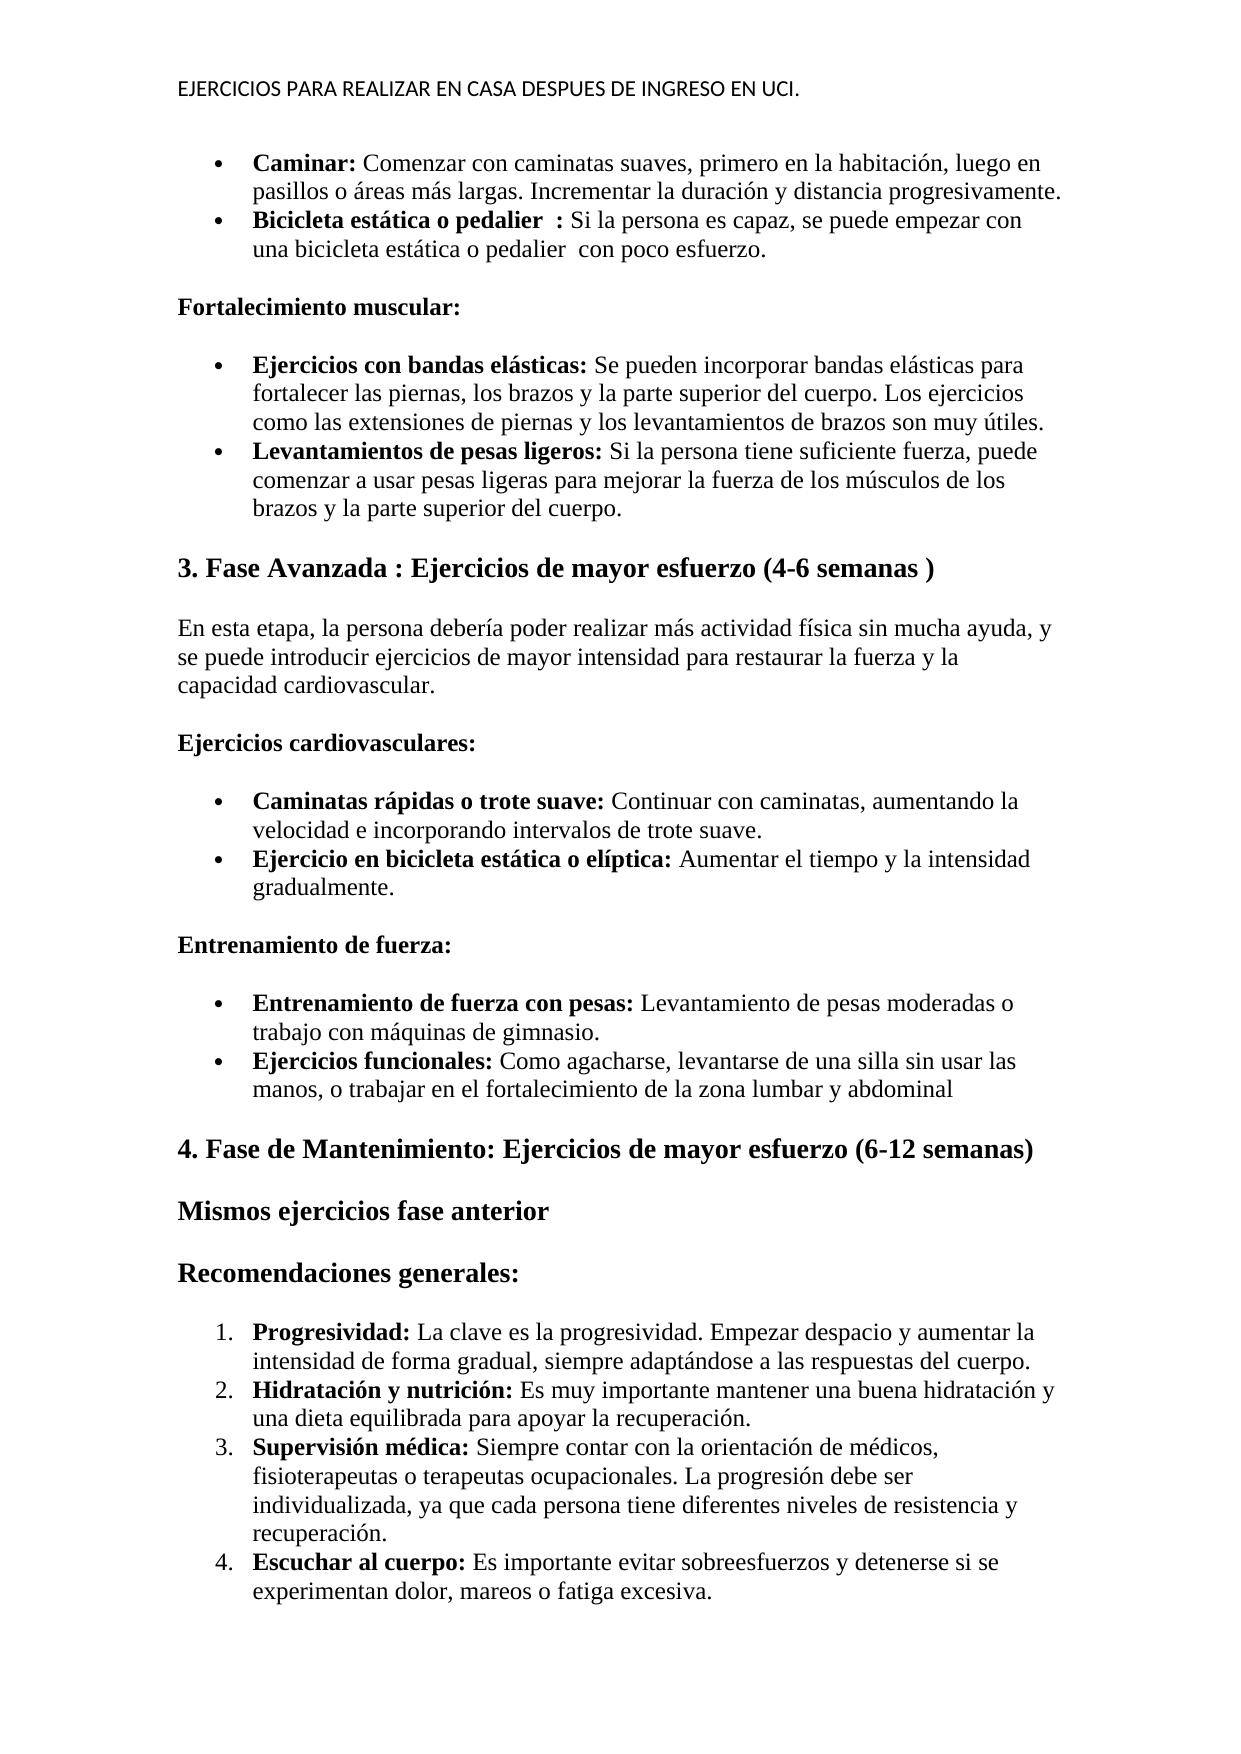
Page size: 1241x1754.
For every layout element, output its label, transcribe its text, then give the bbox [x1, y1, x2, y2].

list Levantamientos de pesas ligeros: Si la persona tiene suficiente fuerza, puede comenzar a usar pesas ligeras para mejorar la fuerza de los músculos de los brazos y la parte superior del cuerpo. [215, 436, 1063, 522]
list Recomendaciones generales: [177, 1256, 1063, 1288]
list Supervisión médica: Siempre contar con la orientación de médicos, fisioterapeutas o terapeutas ocupacionales. La progresión debe ser individualizada, ya que cada persona tiene diferentes niveles de resistencia y recuperación. [215, 1432, 1063, 1547]
text Entrenamiento de fuerza: [177, 930, 1063, 959]
text En esta etapa, la persona debería poder realizar más actividad física sin mucha ayuda, y se puede introducir ejercicios de mayor intensidad para restaurar la fuerza y la capacidad cardiovascular. [177, 613, 1063, 699]
list Bicicleta estática o pedalier : Si la persona es capaz, se puede empezar con una bicicleta estática o pedalier con poco esfuerzo. [215, 205, 1063, 263]
list 4. Fase de Mantenimiento: Ejercicios de mayor esfuerzo (6-12 semanas) [177, 1132, 1063, 1165]
text Fortalecimiento muscular: [177, 292, 1063, 321]
list Hidratación y nutrición: Es muy importante mantener una buena hidratación y una dieta equilibrada para apoyar la recuperación. [215, 1375, 1063, 1432]
list Caminatas rápidas o trote suave: Continuar con caminatas, aumentando la velocidad e incorporando intervalos de trote suave. [215, 786, 1063, 844]
list 3. Fase Avanzada : Ejercicios de mayor esfuerzo (4-6 semanas ) [177, 551, 1063, 584]
list Escuchar al cuerpo: Es importante evitar sobreesfuerzos y detenerse si se experimentan dolor, mareos o fatiga excesiva. [215, 1547, 1063, 1605]
list Caminar: Comenzar con caminatas suaves, primero en la habitación, luego en pasillos o áreas más largas. Incrementar la duración y distancia progresivamente. [215, 148, 1063, 205]
list Ejercicios funcionales: Como agacharse, levantarse de una silla sin usar las manos, o trabajar en el fortalecimiento de la zona lumbar y abdominal [215, 1046, 1063, 1103]
list Progresividad: La clave es la progresividad. Empezar despacio y aumentar la intensidad de forma gradual, siempre adaptándose a las respuestas del cuerpo. [215, 1317, 1063, 1375]
list Ejercicios con bandas elásticas: Se pueden incorporar bandas elásticas para fortalecer las piernas, los brazos y la parte superior del cuerpo. Los ejercicios como las extensiones de piernas y los levantamientos de brazos son muy útiles. [215, 350, 1063, 436]
list Ejercicio en bicicleta estática o elíptica: Aumentar el tiempo y la intensidad gradualmente. [215, 844, 1063, 901]
list Entrenamiento de fuerza con pesas: Levantamiento de pesas moderadas o trabajo con máquinas de gimnasio. [215, 988, 1063, 1046]
list Mismos ejercicios fase anterior [177, 1194, 1063, 1226]
text Ejercicios cardiovasculares: [177, 728, 1063, 757]
